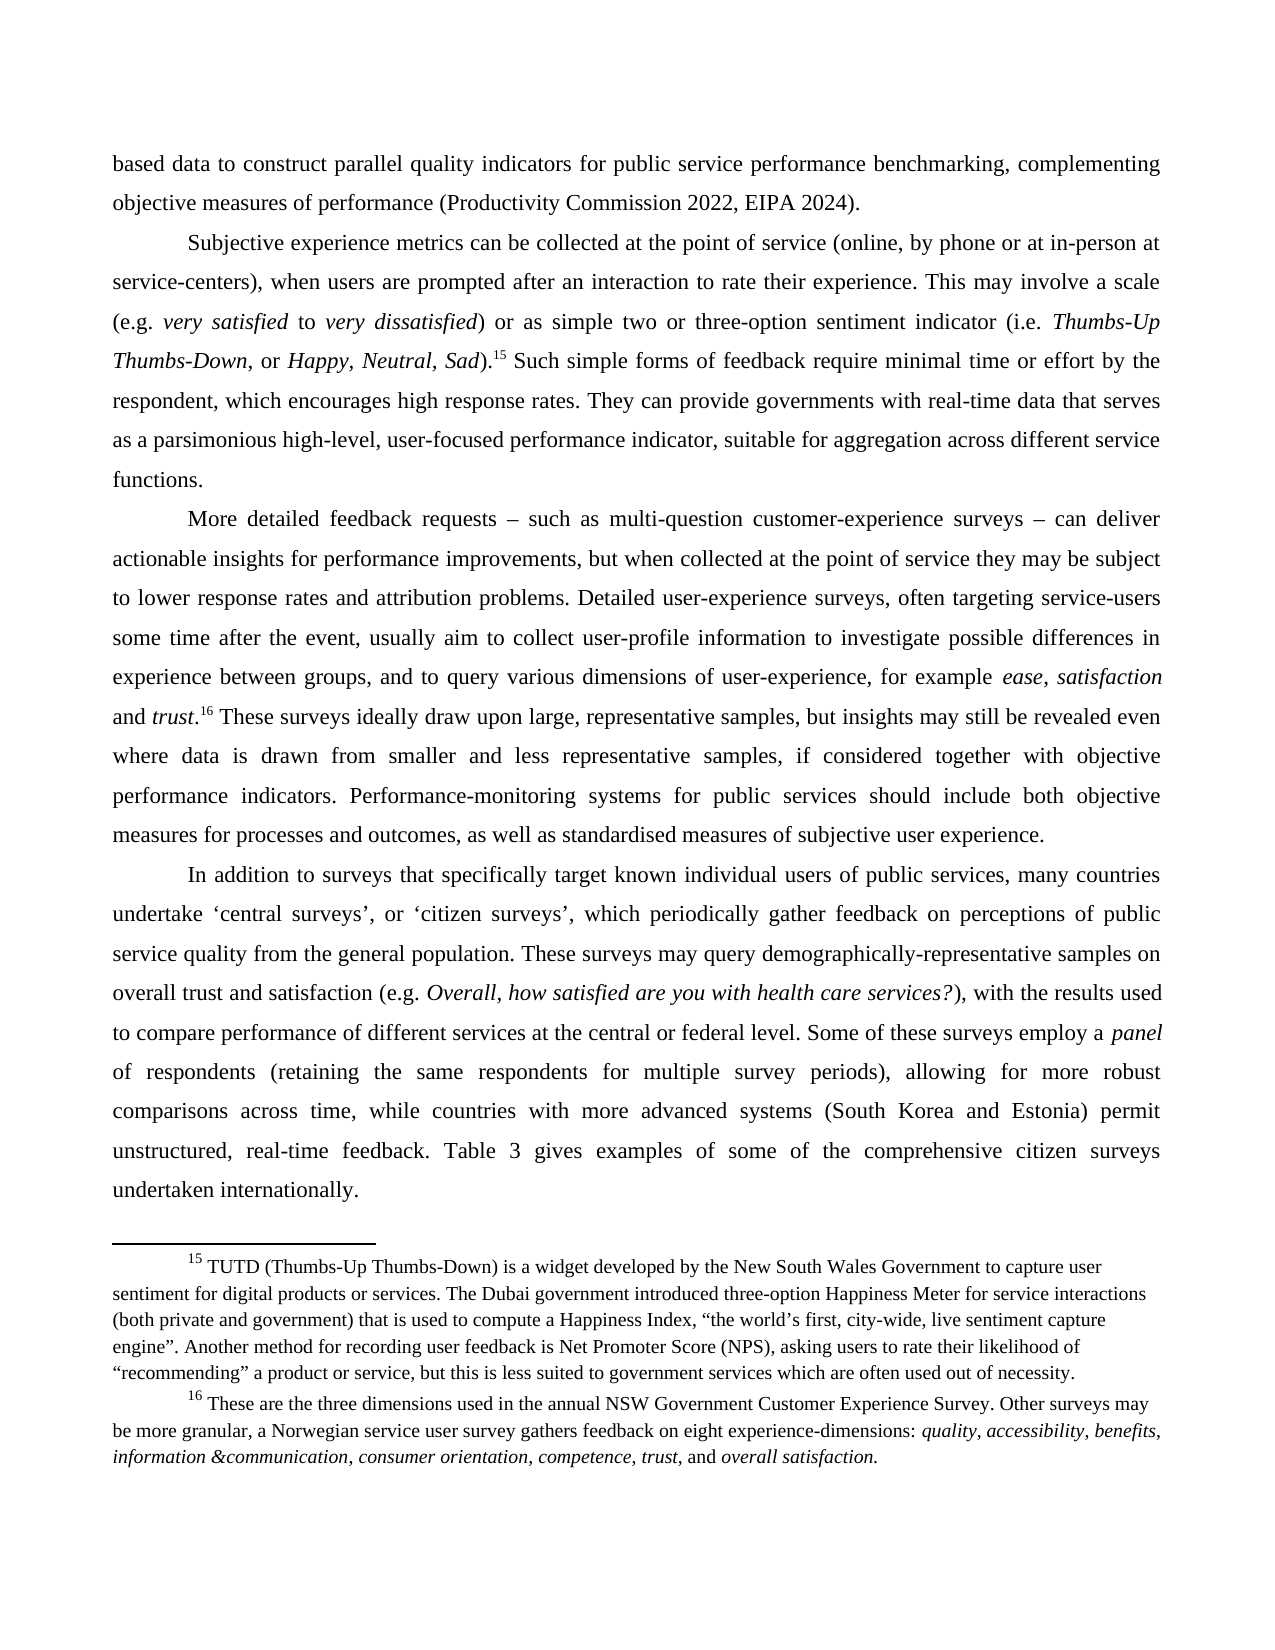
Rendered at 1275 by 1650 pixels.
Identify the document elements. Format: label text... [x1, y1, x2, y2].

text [112, 150, 1162, 216]
text More detailed feedback requests – such as multi-question customer-experience surveys – can deliver actionable insights for performance improvements, but when collected at the point of service they may be subject to lower response rates and attribution problems. Detailed user-experience surveys, often targeting service-users some time after the event, usually aim to collect user-profile information to investigate possible differences in experience between groups, and to query various dimensions of user-experience, for example ease, satisfaction and trust. These surveys ideally draw upon large, representative samples, but insights may still be revealed even where data is drawn from smaller and less representative samples, if considered together with objective performance indicators. Performance-monitoring systems for public services should include both objective measures for processes and outcomes, as well as standardised measures of subjective user experience. [112, 505, 1162, 847]
text Subjective experience metrics can be collected at the point of service (online, by phone or at in-person at service-centers), when users are prompted after an interaction to rate their experience. This may involve a scale (e.g. very satisfied to very dissatisfied) or as simple two or three-option sentiment indicator (i.e. Thumbs-Up Thumbs-Down, or Happy, Neutral, Sad). Such simple forms of feedback require minimal time or effort by the respondent, which encourages high response rates. They can provide governments with real-time data that serves as a parsimonious high-level, user-focused performance indicator, suitable for aggregation across different service functions. [112, 229, 1162, 492]
text In addition to surveys that specifically target known individual users of public services, many countries undertake ‘central surveys’, or ‘citizen surveys’, which periodically gather feedback on perceptions of public service quality from the general population. These surveys may query demographically-representative samples on overall trust and satisfaction (e.g. Overall, how satisfied are you with health care services?), with the results used to compare performance of different services at the central or federal level. Some of these surveys employ a panel of respondents (retaining the same respondents for multiple survey periods), allowing for more robust comparisons across time, while countries with more advanced systems (South Korea and Estonia) permit unstructured, real-time feedback. Table 3 gives examples of some of the comprehensive citizen surveys undertaken internationally. [112, 861, 1162, 1203]
